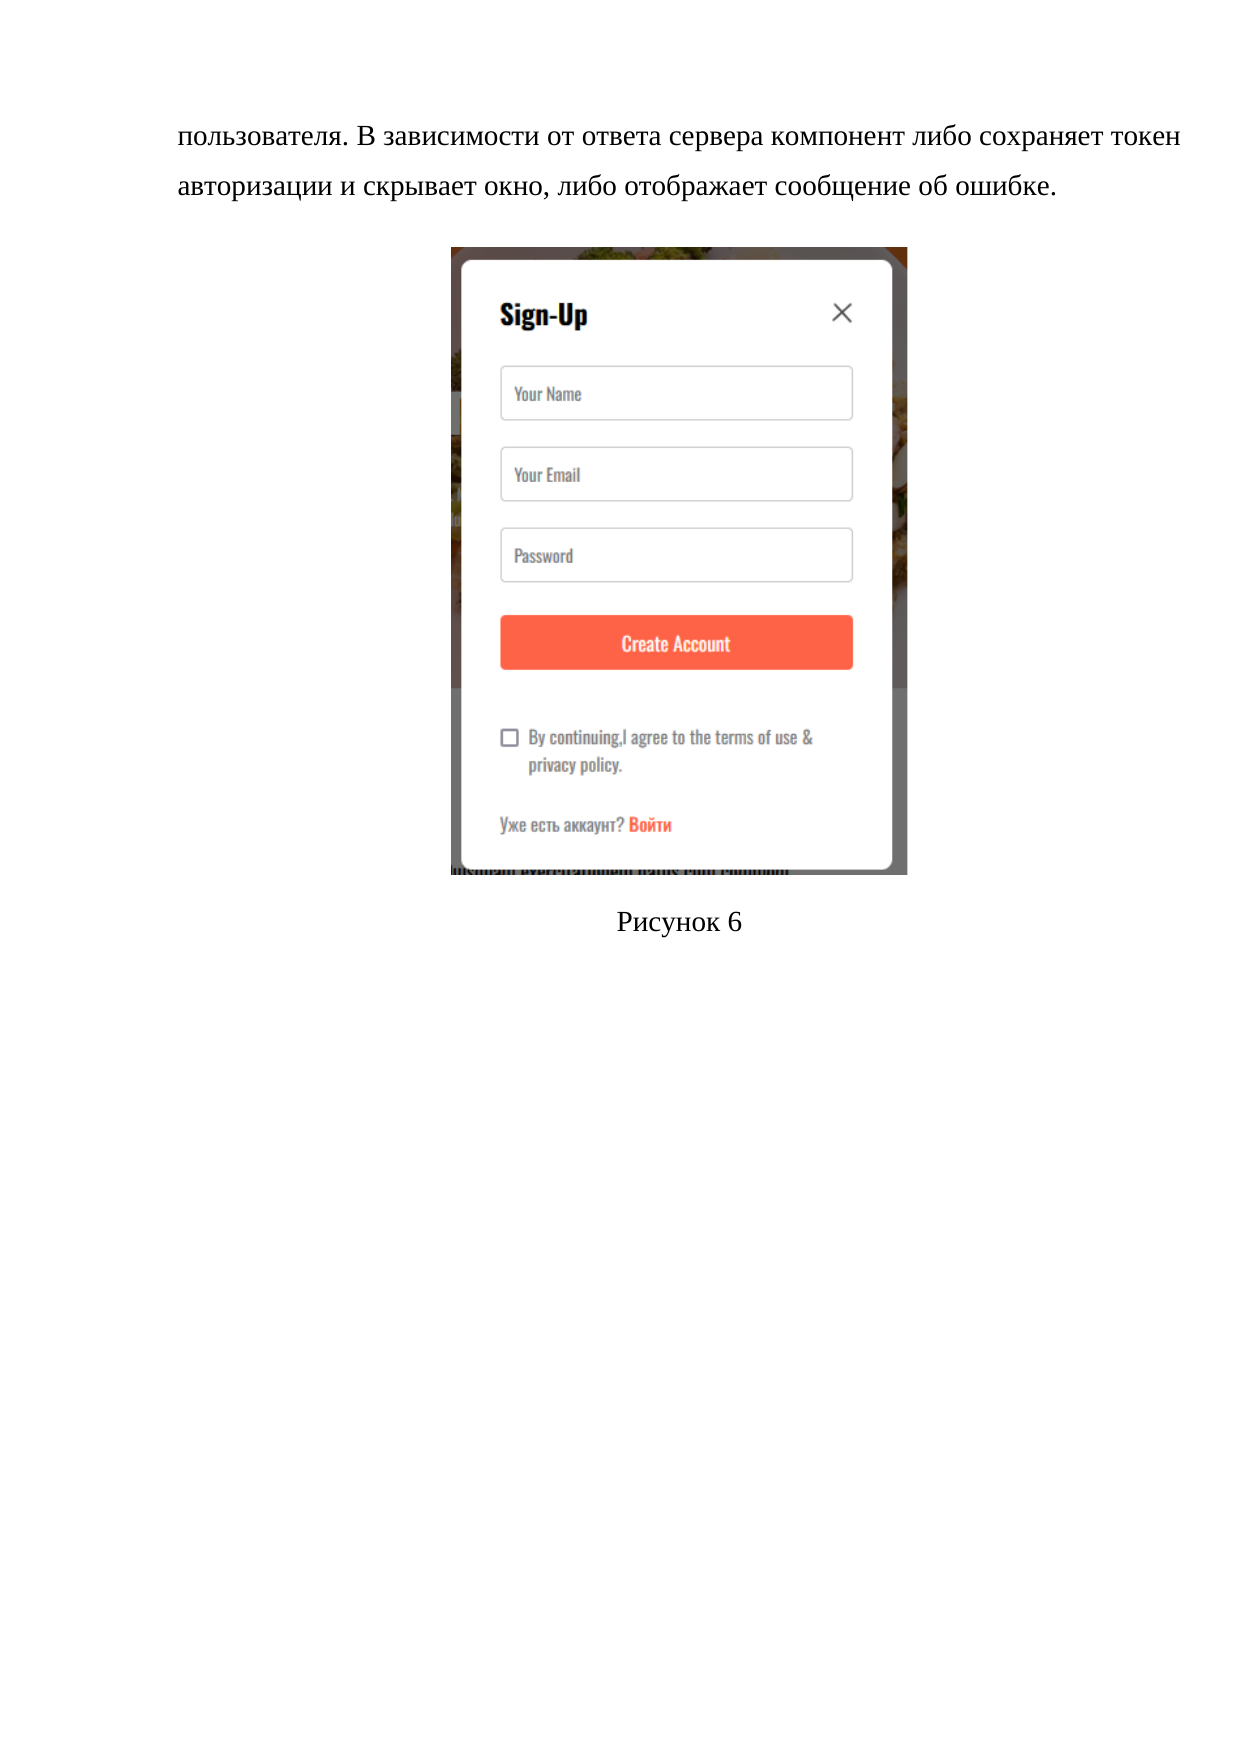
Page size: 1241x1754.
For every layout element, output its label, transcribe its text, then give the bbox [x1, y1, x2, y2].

text Рисунок 6 [177, 904, 1181, 937]
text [177, 118, 1181, 202]
picture [451, 247, 908, 875]
